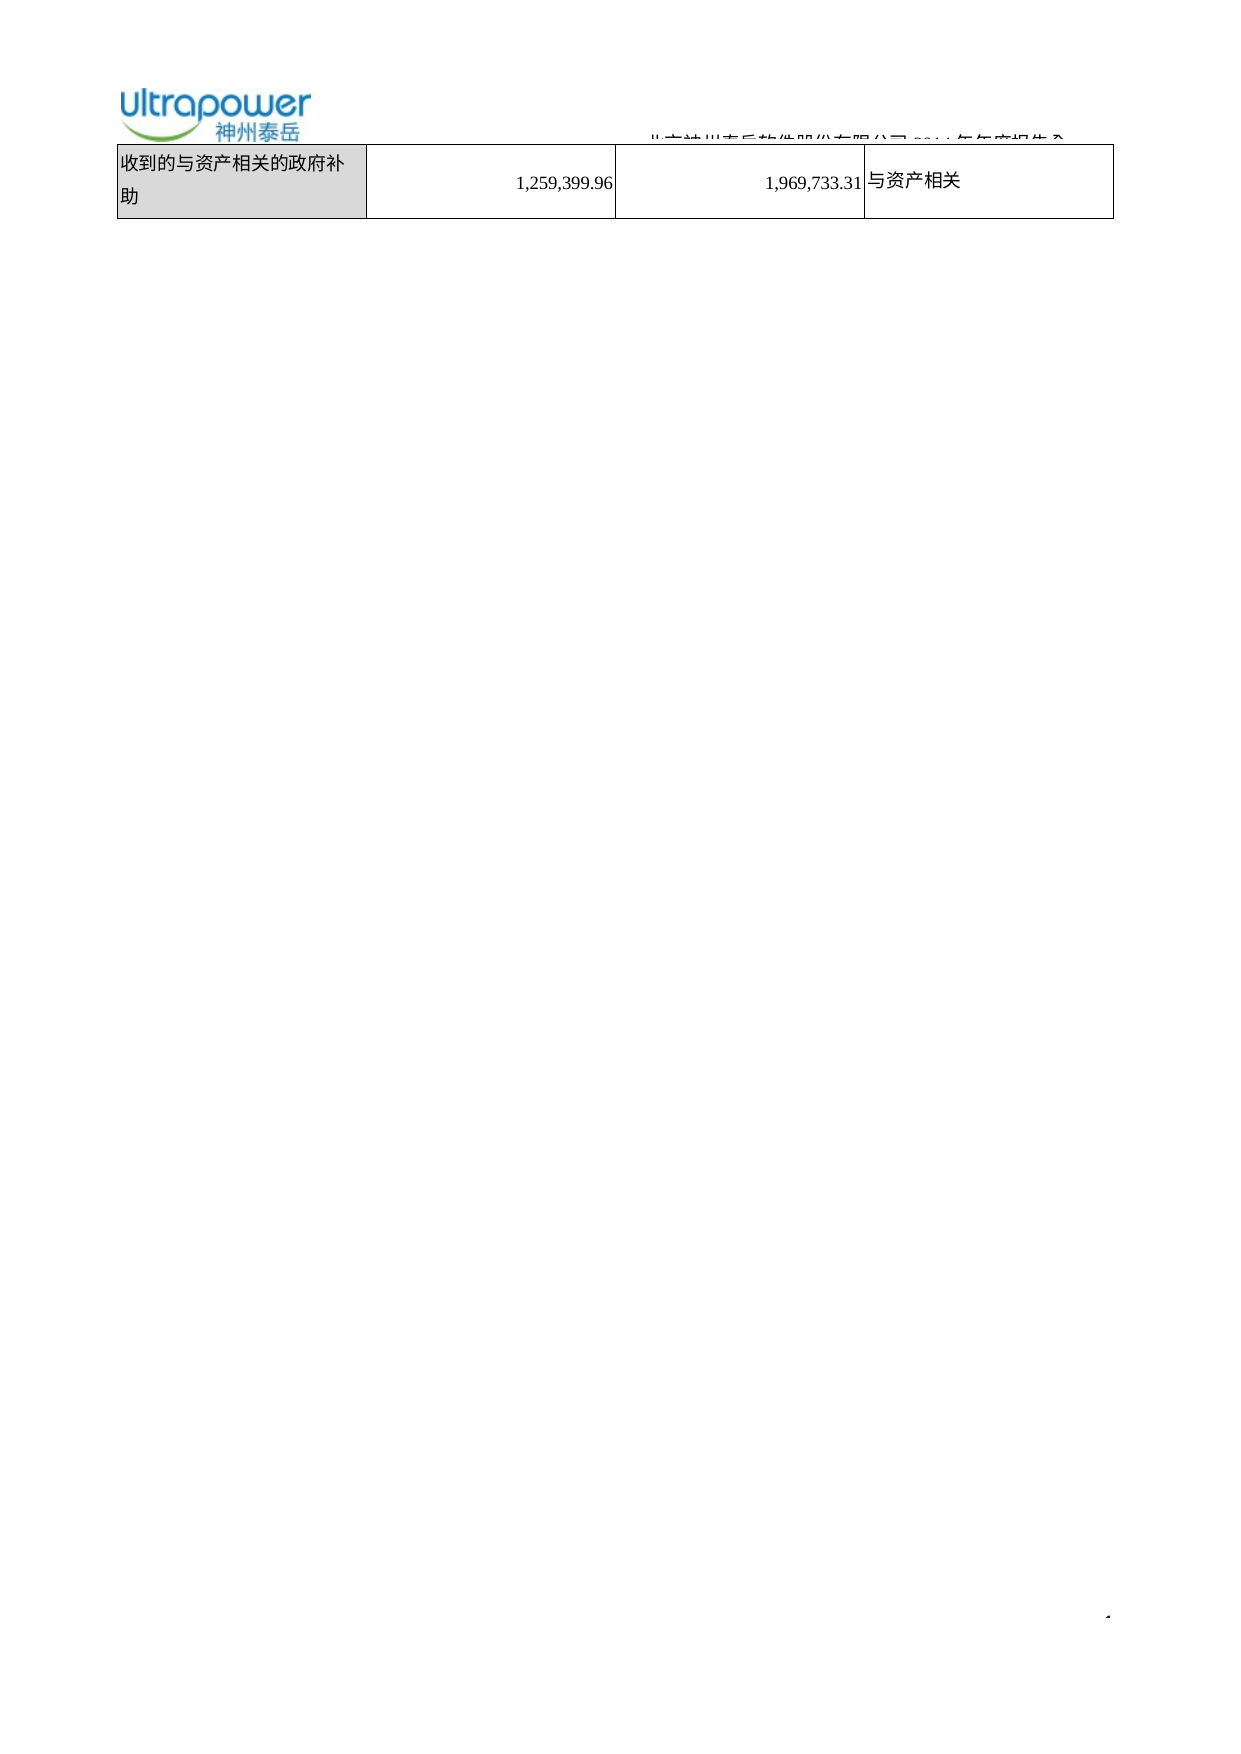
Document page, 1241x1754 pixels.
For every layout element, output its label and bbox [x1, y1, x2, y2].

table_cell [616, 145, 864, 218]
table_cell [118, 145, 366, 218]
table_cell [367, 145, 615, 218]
picture [121, 88, 311, 142]
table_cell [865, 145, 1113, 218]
